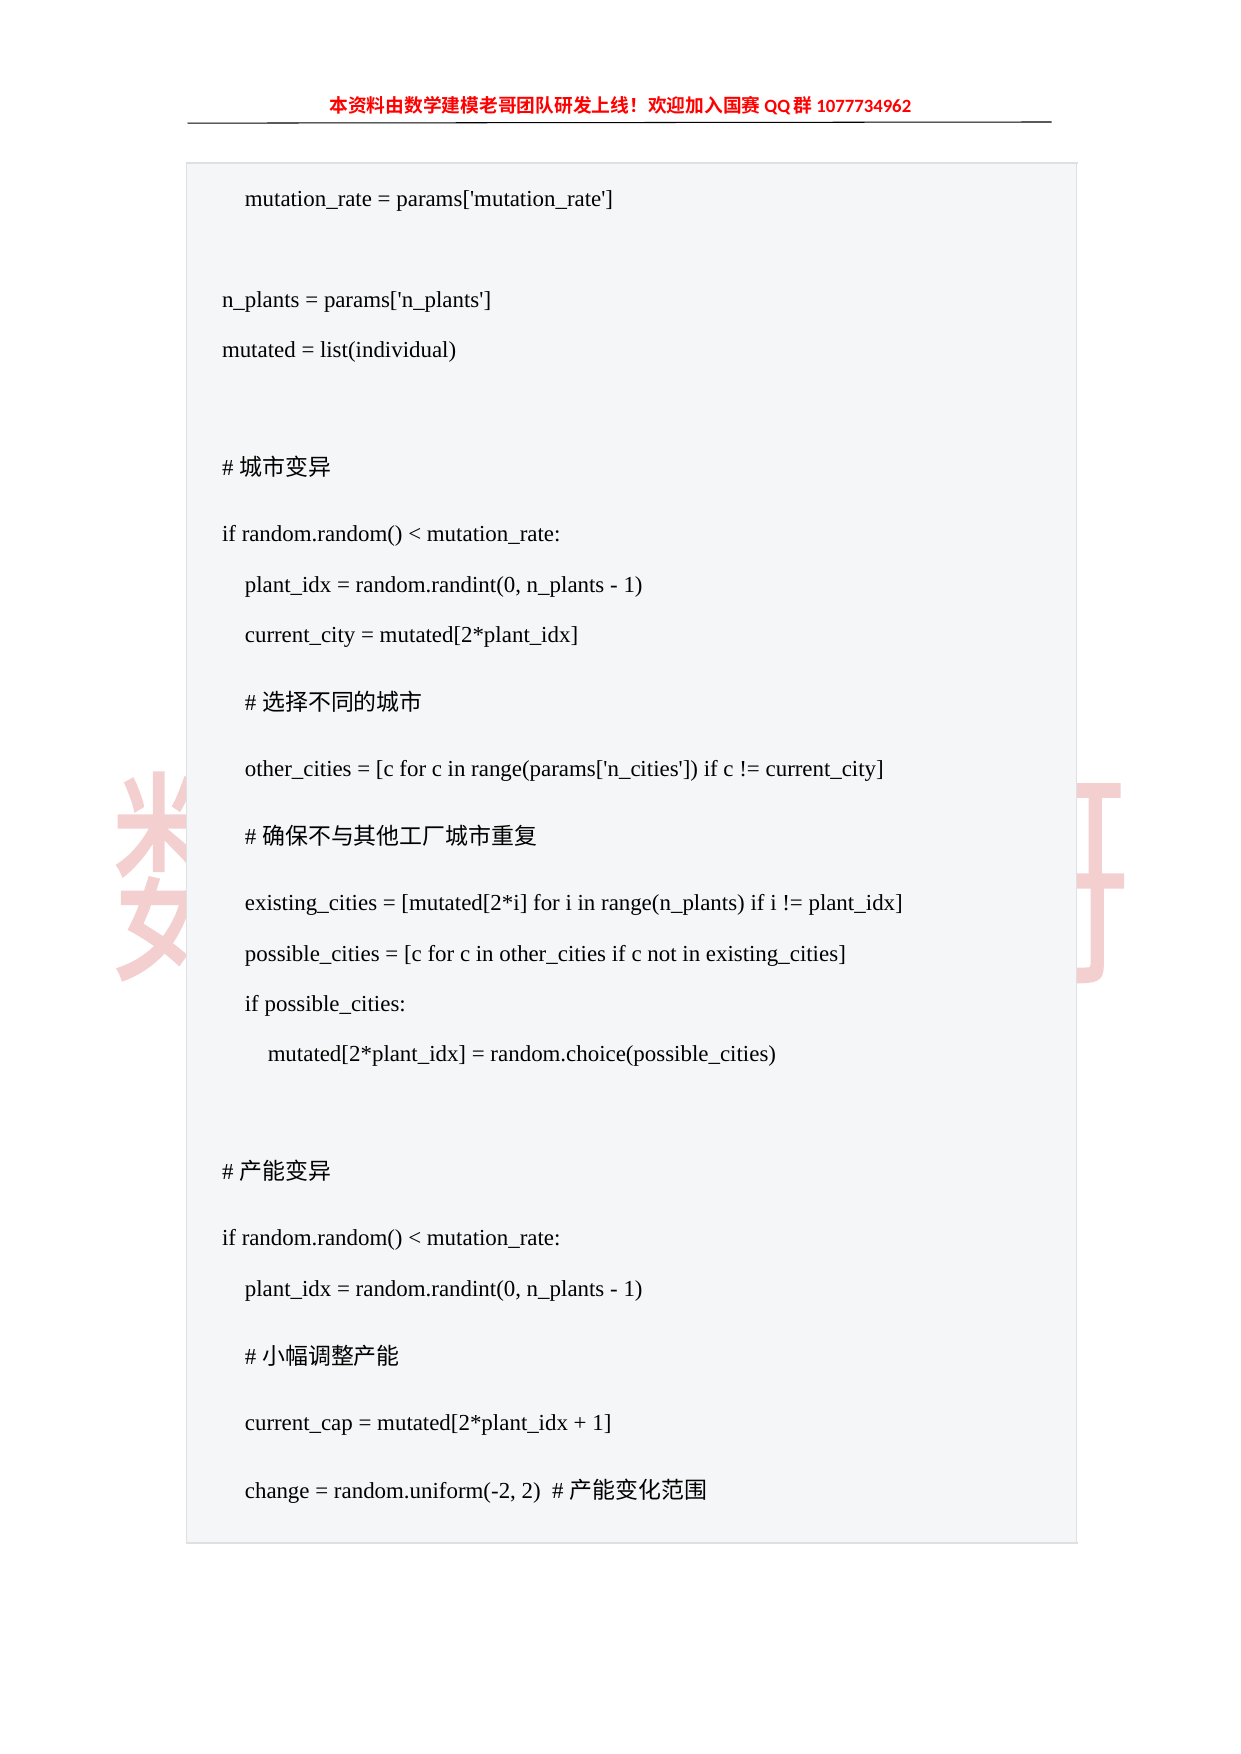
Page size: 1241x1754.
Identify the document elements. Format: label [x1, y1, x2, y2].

table_header [187, 164, 1076, 1542]
